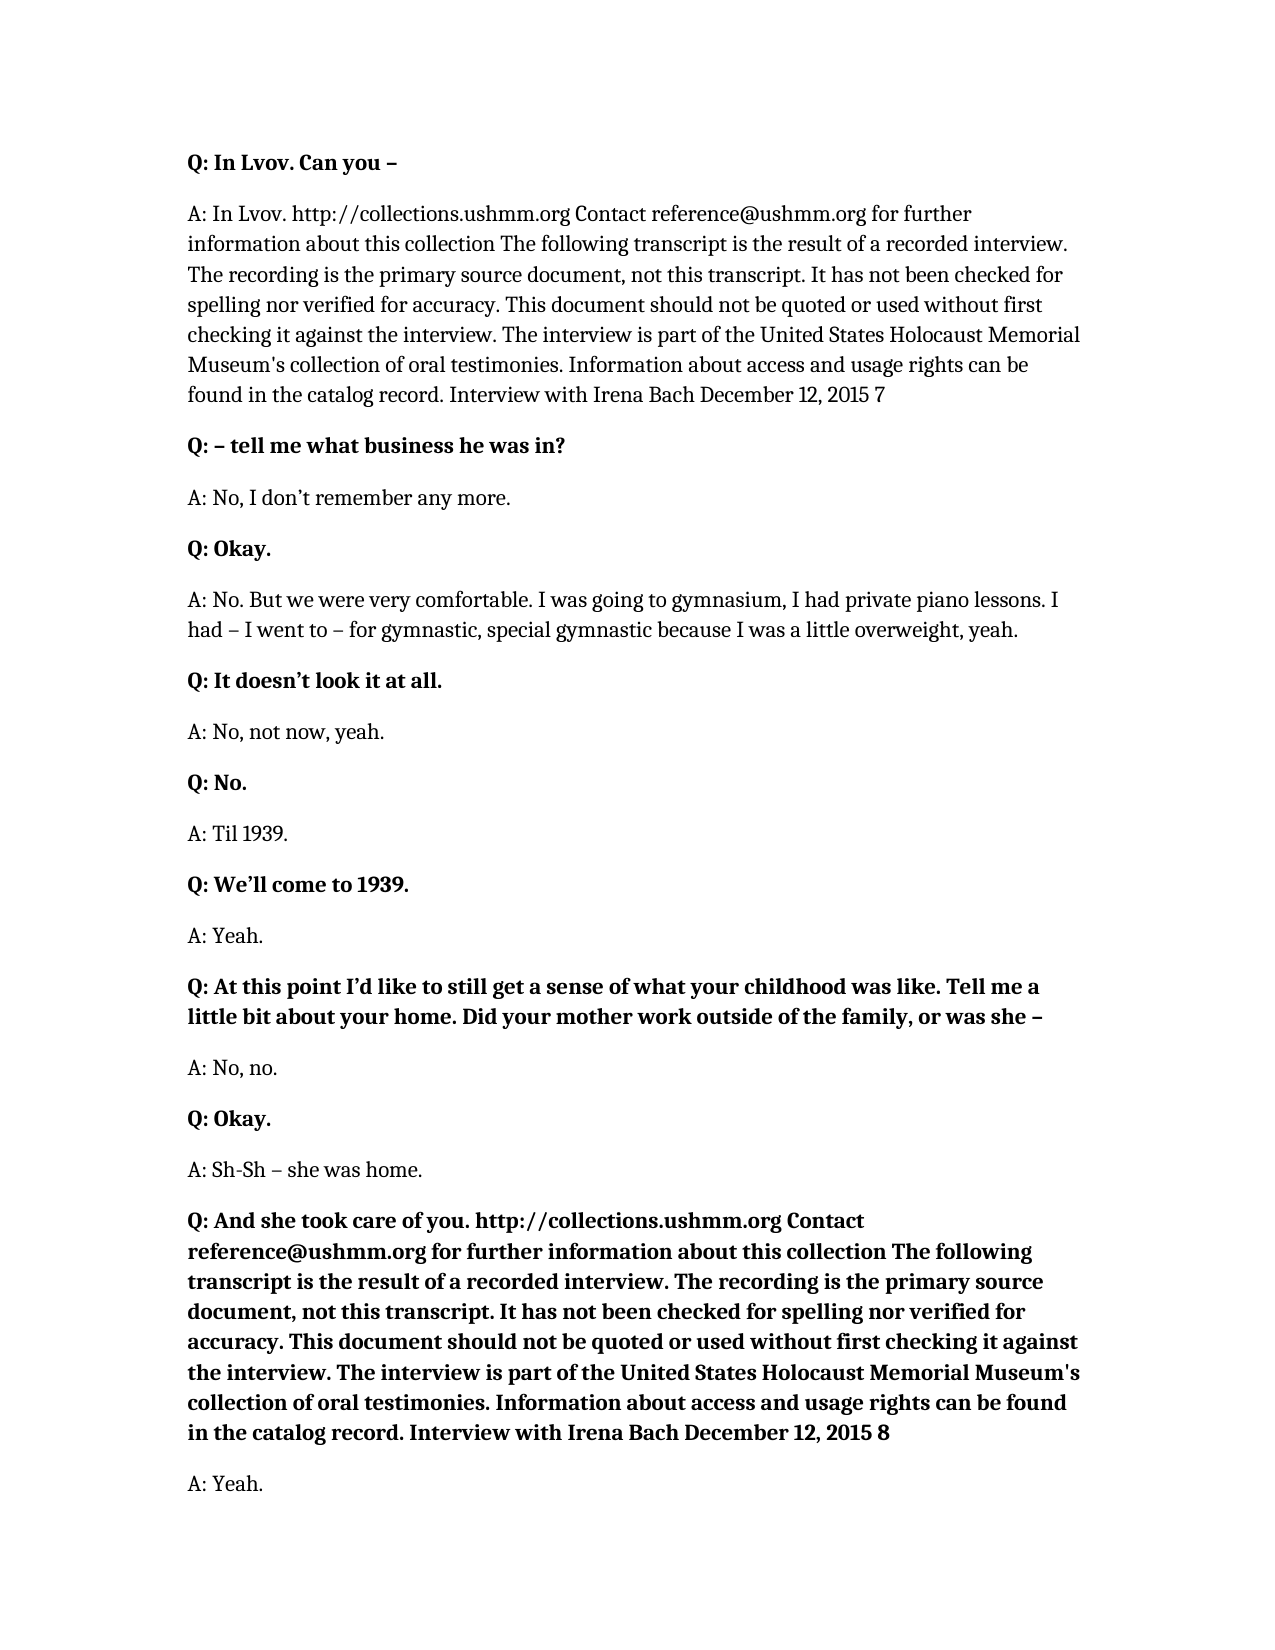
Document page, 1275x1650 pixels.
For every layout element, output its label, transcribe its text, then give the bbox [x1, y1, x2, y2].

text Q: At this point I’d like to still get a sense of what your childhood was like. Tell me a little bit about your home. Did your mother work outside of the family, or was she – [187, 974, 1087, 1031]
text A: No, no. [187, 1055, 1087, 1082]
text A: No. But we were very comfortable. I was going to gymnasium, I had private piano lessons. I had – I went to – for gymnastic, special gymnastic because I was a little overweight, yeah. [187, 586, 1087, 643]
text A: No, I don’t remember any more. [187, 484, 1087, 511]
text Q: And she took care of you. http://collections.ushmm.org Contact reference@ushmm.org for further information about this collection The following transcript is the result of a recorded interview. The recording is the primary source document, not this transcript. It has not been checked for spelling nor verified for accuracy. This document should not be quoted or used without first checking it against the interview. The interview is part of the United States Holocaust Memorial Museum's collection of oral testimonies. Information about access and usage rights can be found in the catalog record. Interview with Irena Bach December 12, 2015 8 [187, 1208, 1087, 1446]
text A: Til 1939. [187, 821, 1087, 847]
text Q: In Lvov. Can you – [187, 150, 1087, 176]
text Q: We’ll come to 1939. [187, 872, 1087, 898]
text A: Sh-Sh – she was home. [187, 1157, 1087, 1184]
text Q: Okay. [187, 1106, 1087, 1133]
text Q: It doesn’t look it at all. [187, 668, 1087, 694]
text Q: – tell me what business he was in? [187, 433, 1087, 460]
text Q: Okay. [187, 535, 1087, 562]
text Q: No. [187, 770, 1087, 796]
text A: In Lvov. http://collections.ushmm.org Contact reference@ushmm.org for further information about this collection The following transcript is the result of a recorded interview. The recording is the primary source document, not this transcript. It has not been checked for spelling nor verified for accuracy. This document should not be quoted or used without first checking it against the interview. The interview is part of the United States Holocaust Memorial Museum's collection of oral testimonies. Information about access and usage rights can be found in the catalog record. Interview with Irena Bach December 12, 2015 7 [187, 201, 1087, 409]
text A: Yeah. [187, 923, 1087, 949]
text A: Yeah. [187, 1471, 1087, 1497]
text A: No, not now, yeah. [187, 719, 1087, 745]
